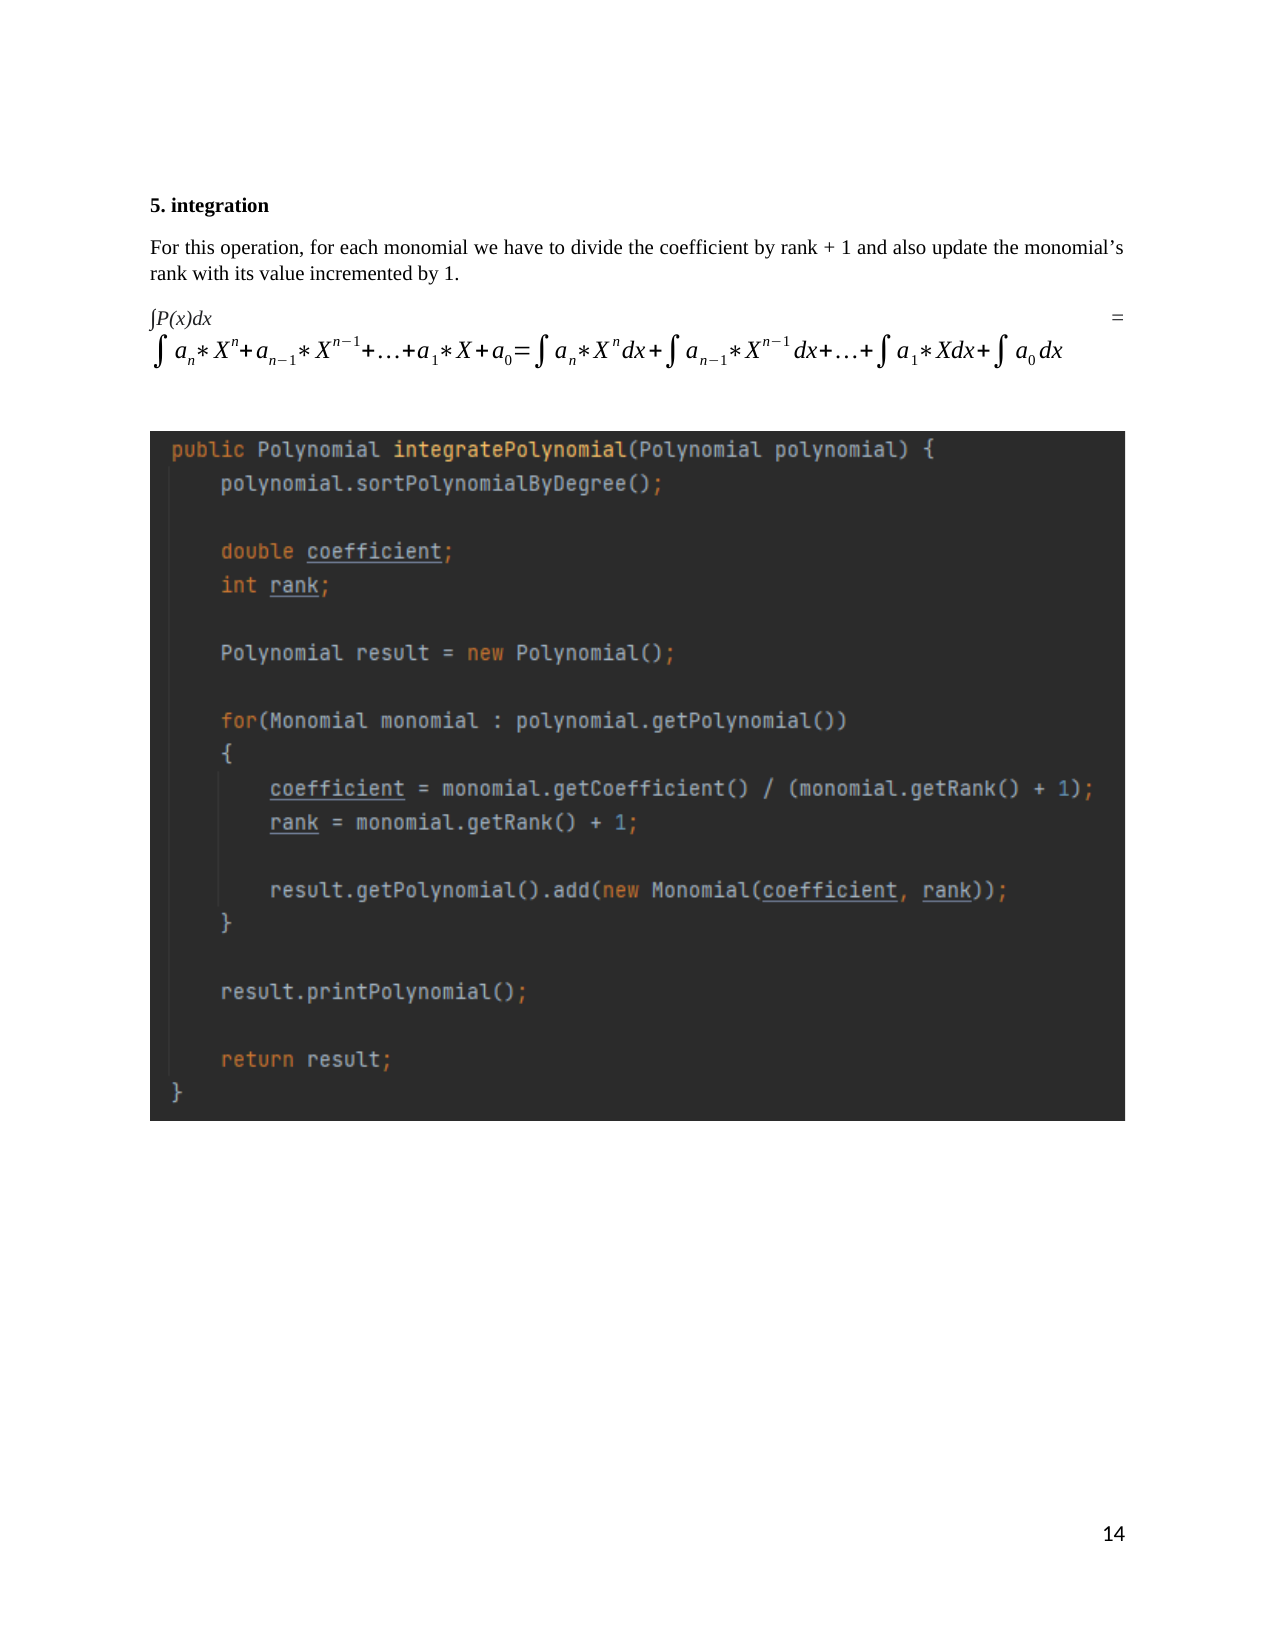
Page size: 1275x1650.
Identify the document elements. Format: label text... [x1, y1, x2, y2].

picture [150, 431, 1125, 1121]
text ∫P(x)dx = [150, 330, 1125, 370]
text For this operation, for each monomial we have to divide the coefficient by rank + 1 and also update the monomial’s rank with its value incremented by 1. [150, 235, 1125, 285]
text 5. integration [150, 193, 1125, 217]
